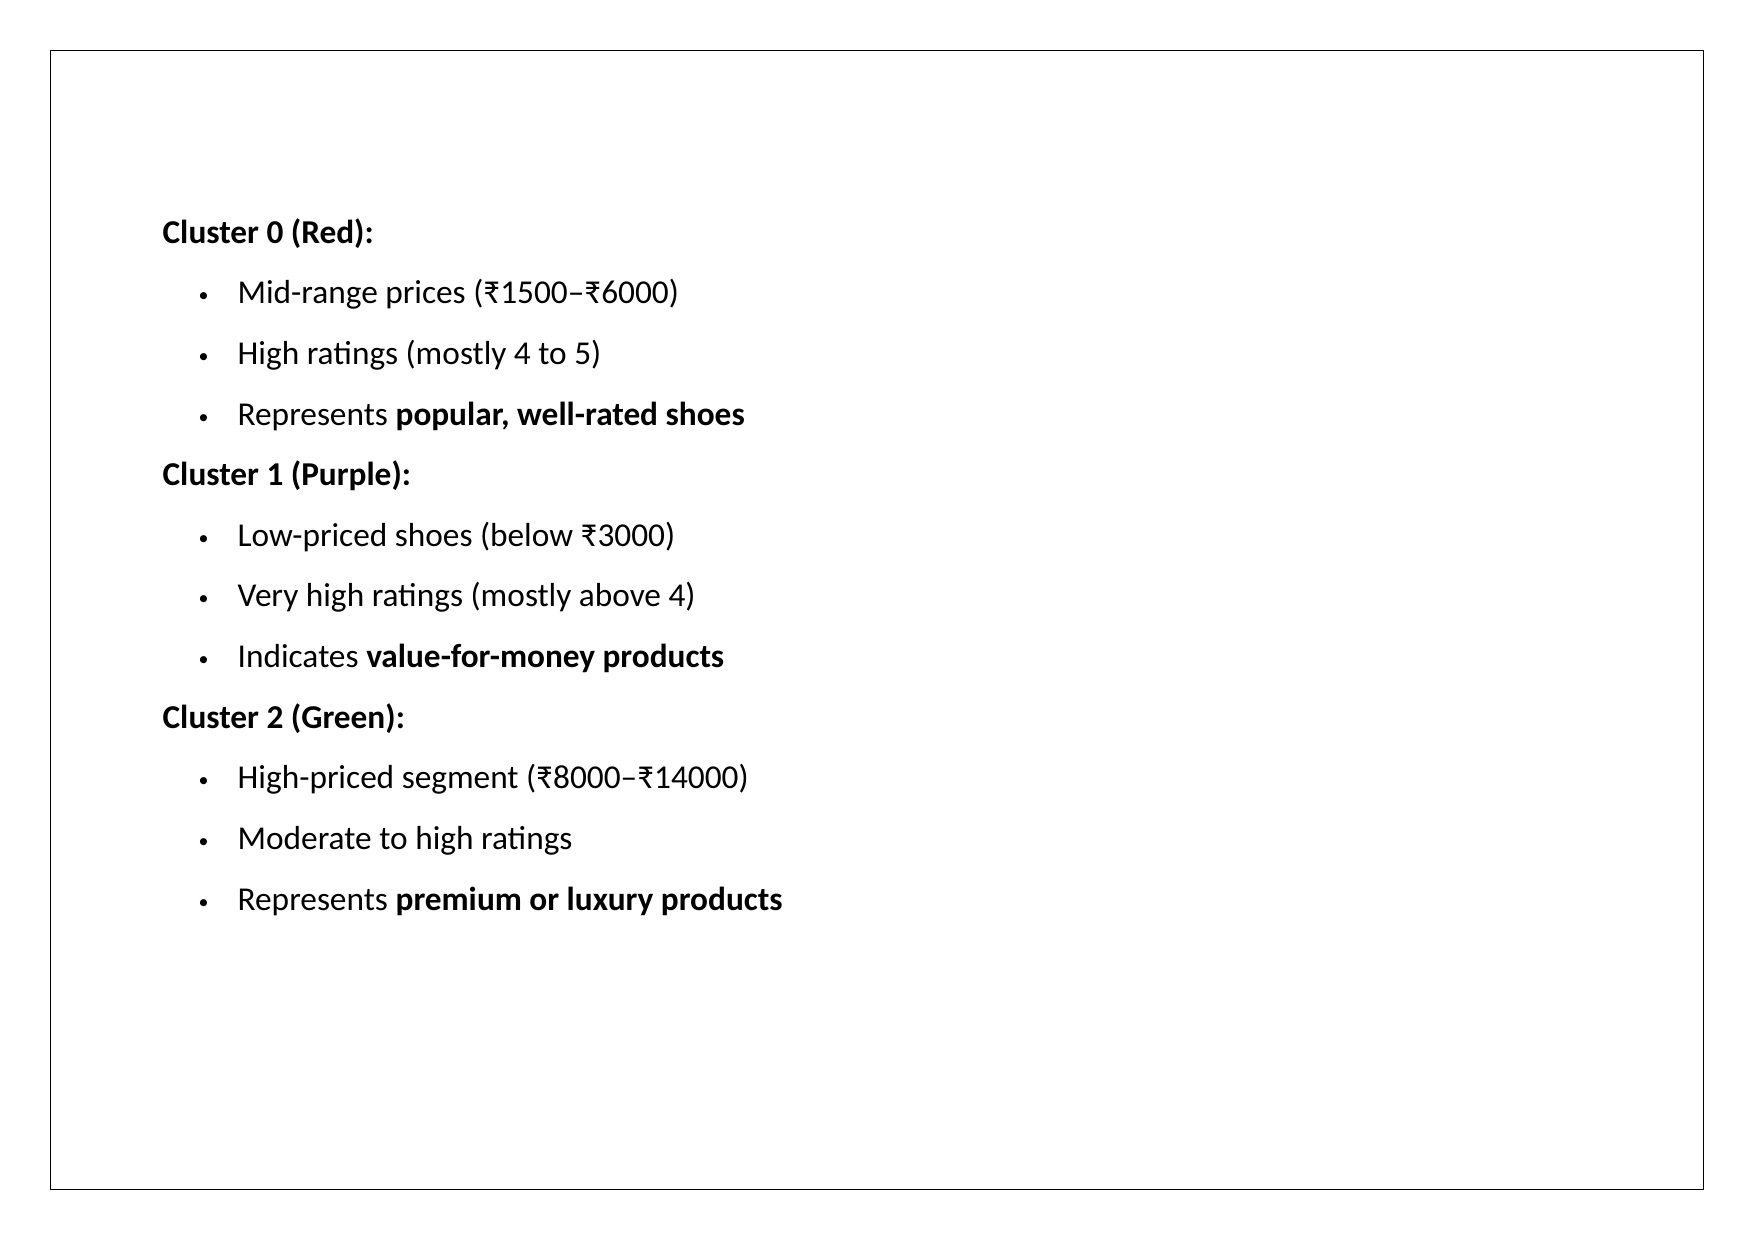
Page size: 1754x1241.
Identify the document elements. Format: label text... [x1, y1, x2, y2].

text Cluster 1 (Purple): [162, 453, 1604, 494]
list Mid-range prices (₹1500–₹6000) [200, 271, 1604, 312]
text Cluster 0 (Red): [162, 211, 1604, 251]
list Very high ratings (mostly above 4) [200, 574, 1604, 615]
list High ratings (mostly 4 to 5) [200, 332, 1604, 373]
list Indicates value-for-money products [200, 635, 1604, 676]
list Low-priced shoes (below ₹3000) [200, 514, 1604, 554]
list Moderate to high ratings [200, 817, 1604, 858]
list High-priced segment (₹8000–₹14000) [200, 756, 1604, 797]
list Represents premium or luxury products [200, 877, 1604, 918]
text Cluster 2 (Green): [162, 696, 1604, 736]
list Represents popular, well-rated shoes [200, 392, 1604, 433]
